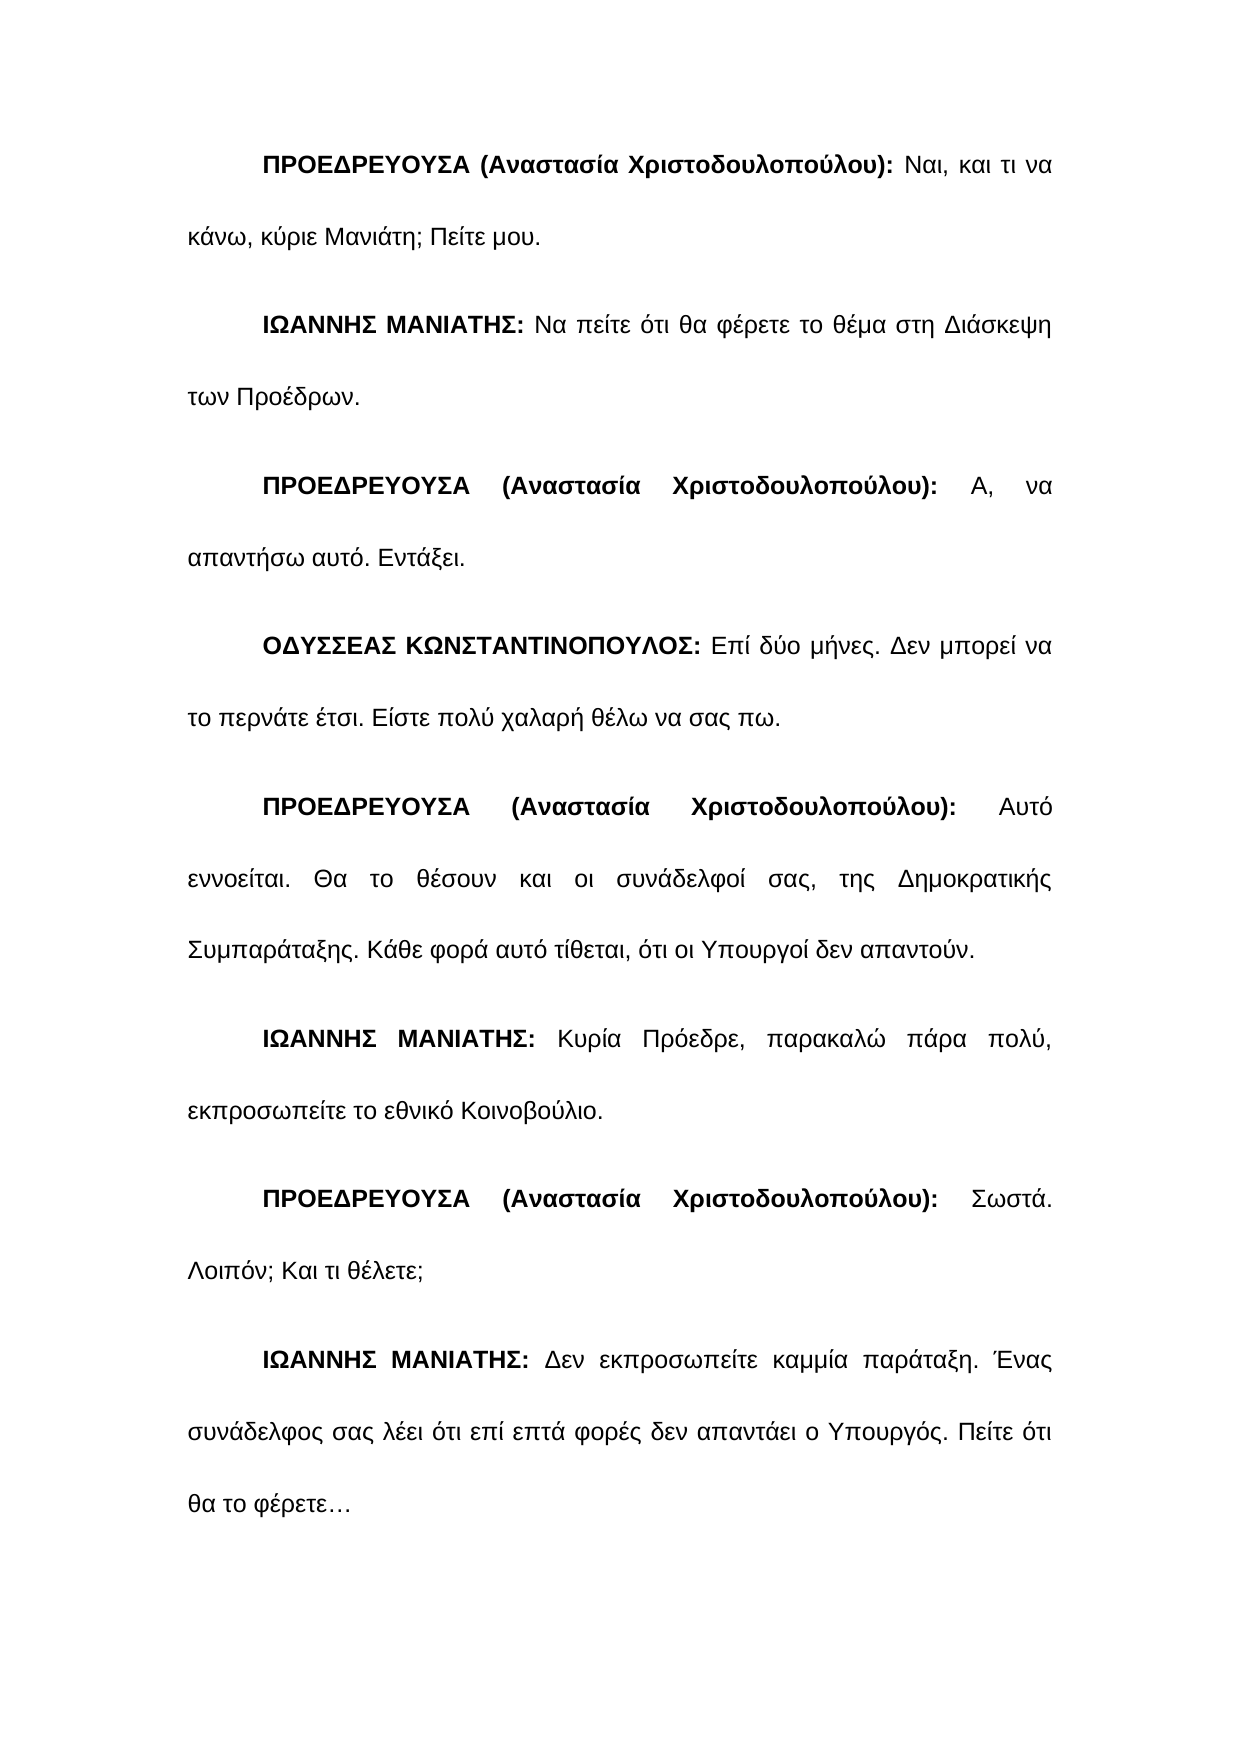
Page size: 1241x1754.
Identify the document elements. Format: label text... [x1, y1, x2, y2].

text ΠΡΟΕΔΡΕΥΟΥΣΑ (Αναστασία Χριστοδουλοπούλου): Α, να απαντήσω αυτό. Εντάξει. [187, 471, 1053, 571]
text ΙΩΑΝΝΗΣ ΜΑΝΙΑΤΗΣ: Κυρία Πρόεδρε, παρακαλώ πάρα πολύ, εκπροσωπείτε το εθνικό Κοινοβούλιο. [187, 1024, 1053, 1124]
text ΠΡΟΕΔΡΕΥΟΥΣΑ (Αναστασία Χριστοδουλοπούλου): Ναι, και τι να κάνω, κύριε Μανιάτη; Πείτε μου. [187, 150, 1053, 251]
text ΙΩΑΝΝΗΣ ΜΑΝΙΑΤΗΣ: Να πείτε ότι θα φέρετε το θέμα στη Διάσκεψη των Προέδρων. [187, 310, 1053, 411]
text ΠΡΟΕΔΡΕΥΟΥΣΑ (Αναστασία Χριστοδουλοπούλου): Αυτό εννοείται. Θα το θέσουν και οι συνάδελφοί σας, της Δημοκρατικής Συμπαράταξης. Κάθε φορά αυτό τίθεται, ότι οι Υπουργοί δεν απαντούν. [187, 792, 1053, 964]
text ΟΔΥΣΣΕΑΣ ΚΩΝΣΤΑΝΤΙΝΟΠΟΥΛΟΣ: Επί δύο μήνες. Δεν μπορεί να το περνάτε έτσι. Είστε πολύ χαλαρή θέλω να σας πω. [187, 631, 1053, 732]
text ΙΩΑΝΝΗΣ ΜΑΝΙΑΤΗΣ: Δεν εκπροσωπείτε καμμία παράταξη. Ένας συνάδελφος σας λέει ότι επί επτά φορές δεν απαντάει ο Υπουργός. Πείτε ότι θα το φέρετε… [187, 1345, 1053, 1517]
text ΠΡΟΕΔΡΕΥΟΥΣΑ (Αναστασία Χριστοδουλοπούλου): Σωστά. Λοιπόν; Και τι θέλετε; [187, 1184, 1053, 1285]
